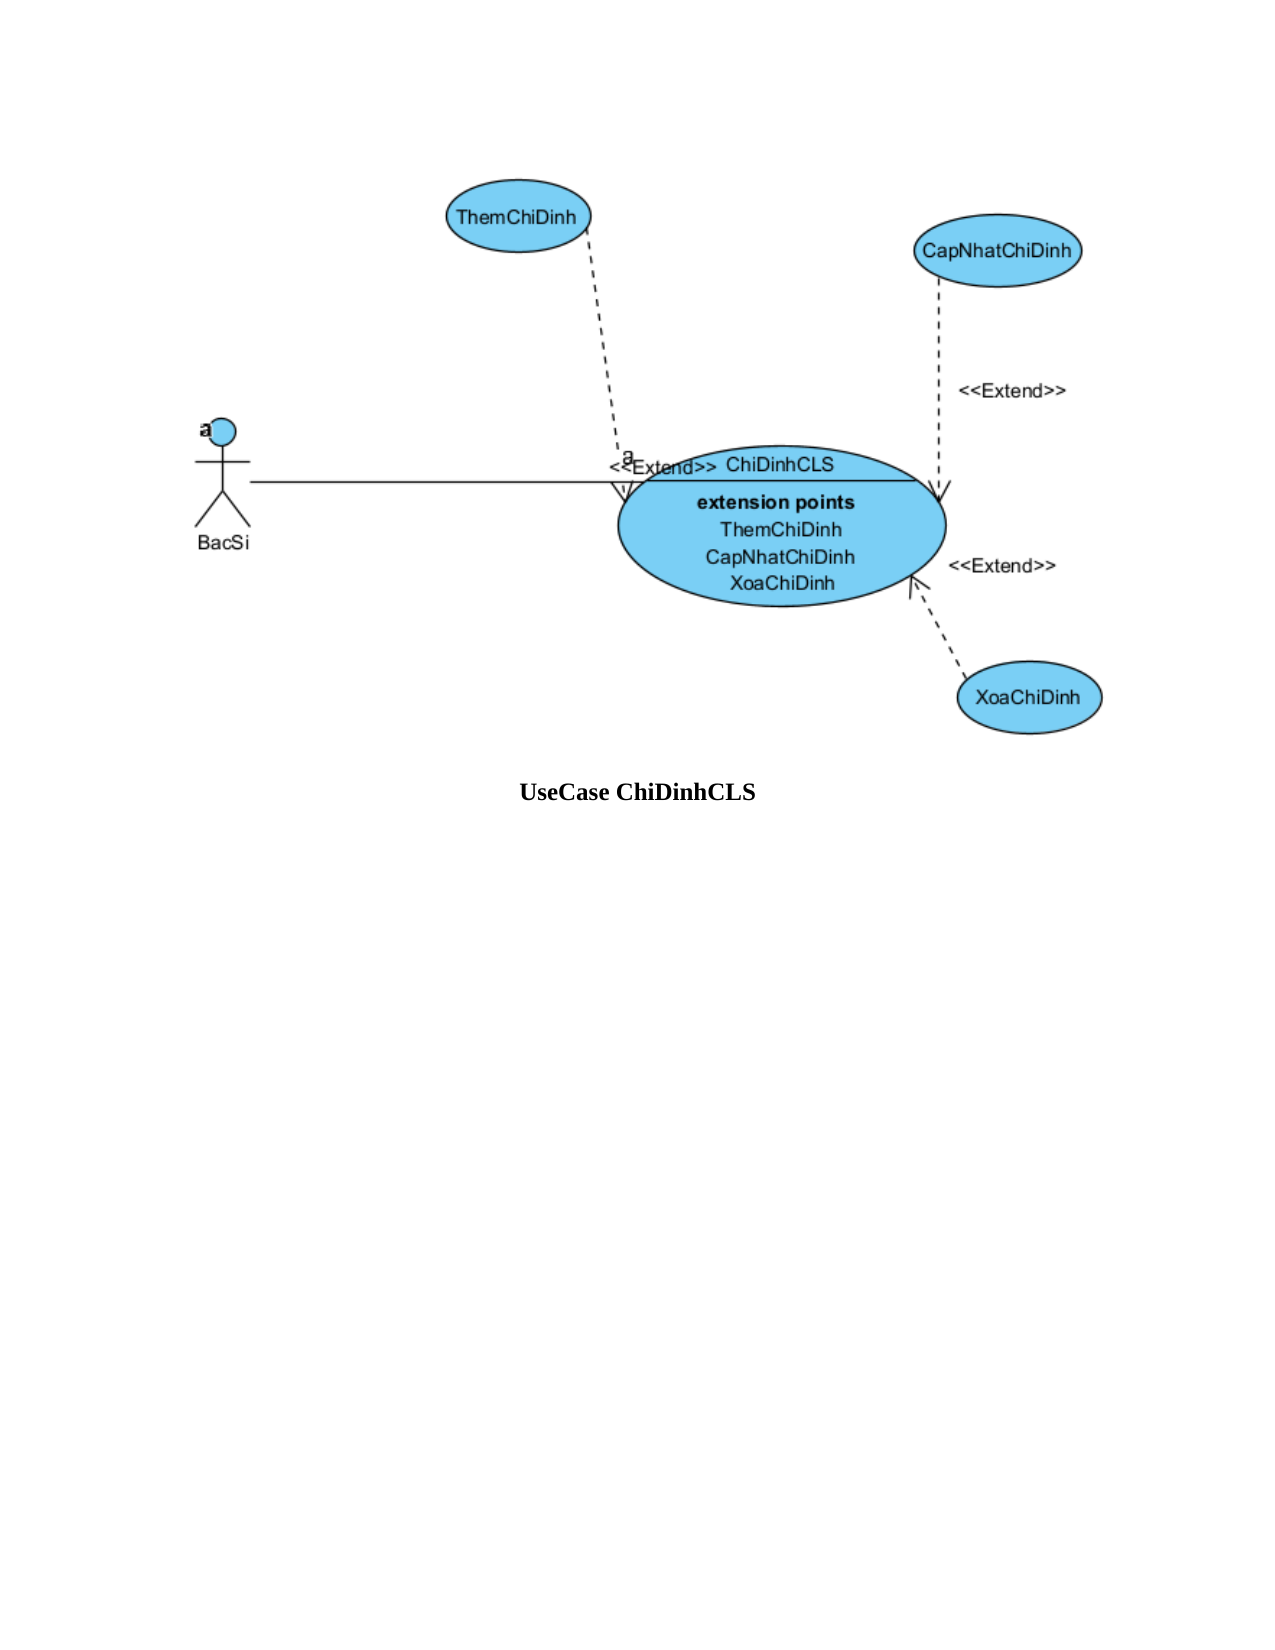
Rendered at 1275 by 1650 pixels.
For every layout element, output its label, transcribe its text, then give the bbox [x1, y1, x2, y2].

picture [150, 150, 1125, 752]
text UseCase ChiDinhCLS [150, 777, 1125, 806]
